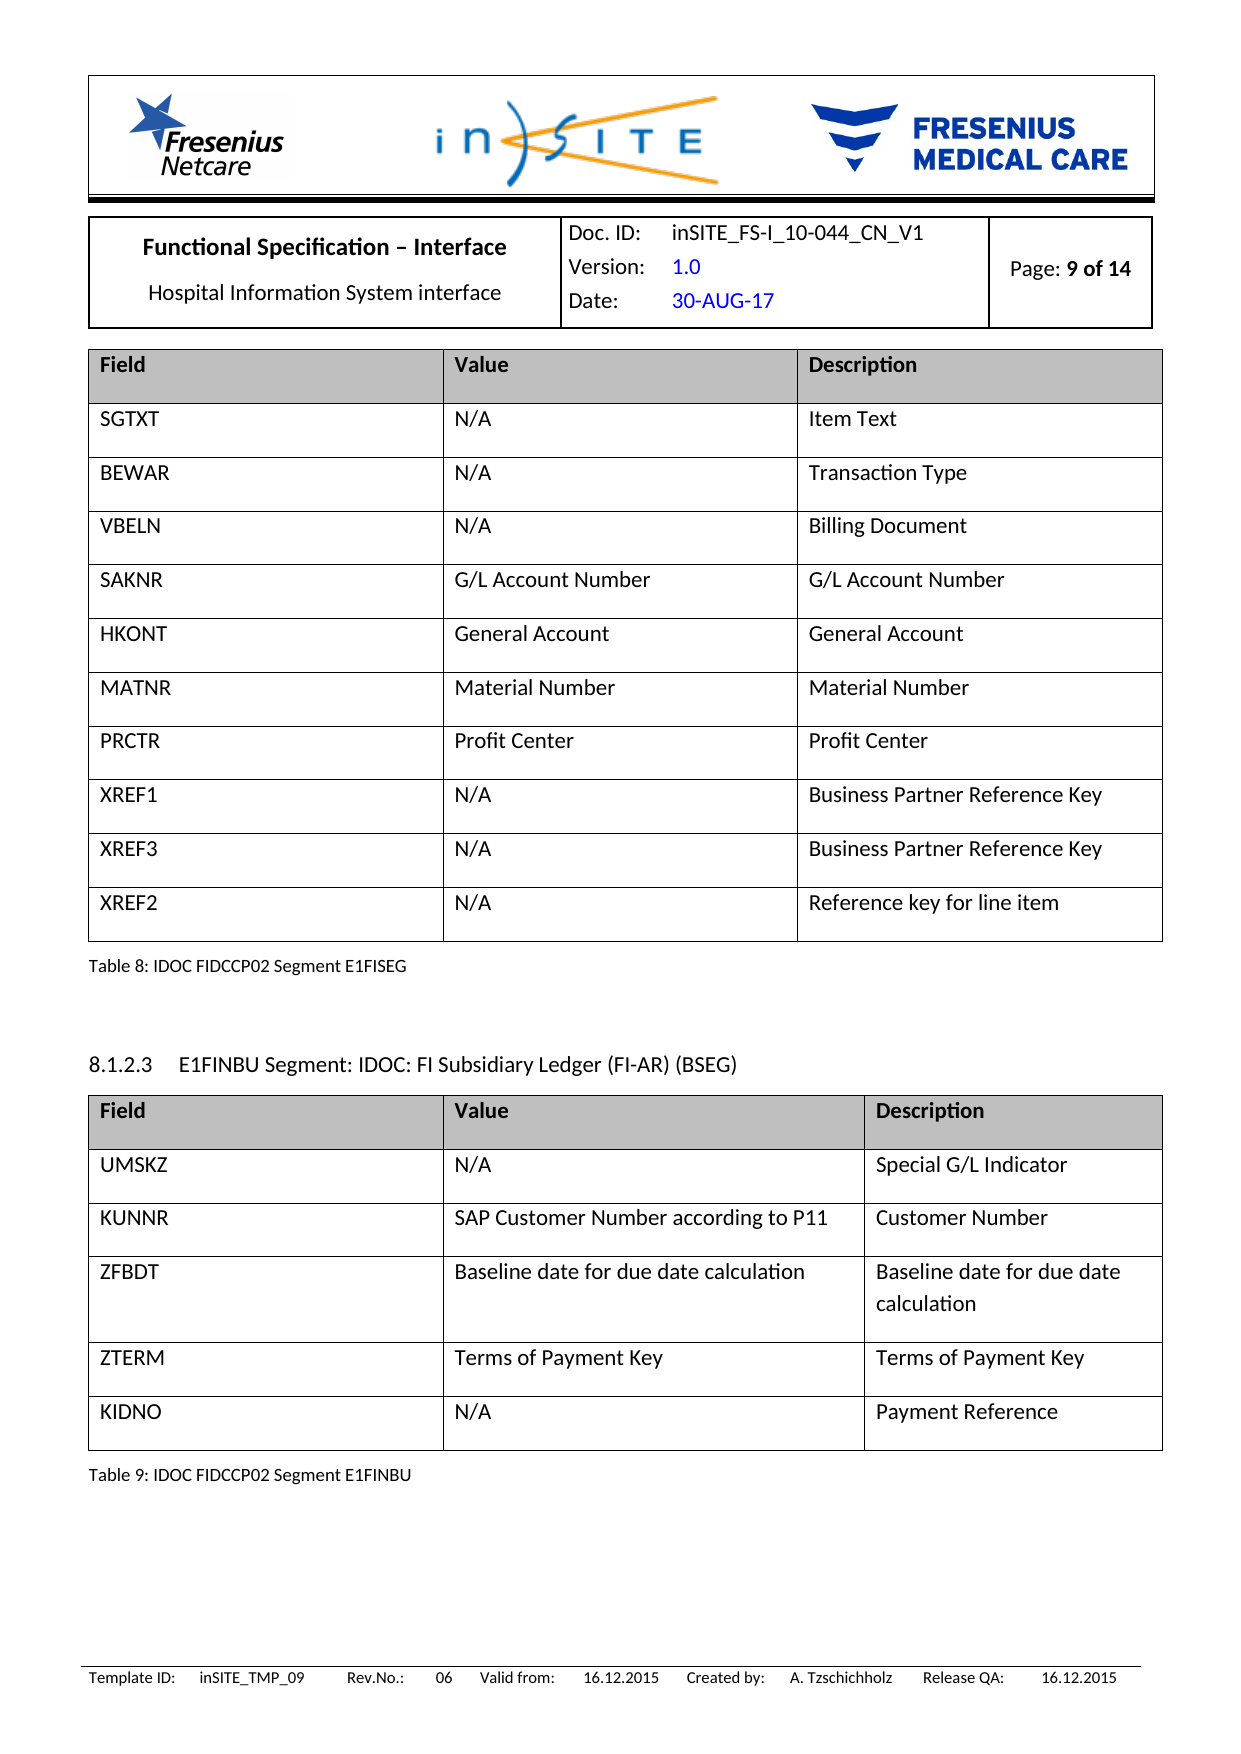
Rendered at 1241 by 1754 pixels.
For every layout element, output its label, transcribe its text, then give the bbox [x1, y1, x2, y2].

table_cell N/A [444, 780, 797, 833]
table_cell N/A [444, 404, 797, 457]
table_cell BEWAR [89, 458, 443, 511]
table_header Description [798, 350, 1162, 403]
table_cell Special G/L Indicator [865, 1150, 1162, 1202]
table_cell UMSKZ [89, 1150, 443, 1202]
picture [128, 91, 290, 181]
table_cell KIDNO [89, 1397, 443, 1449]
table_cell XREF2 [89, 888, 443, 941]
table_cell General Account [444, 619, 797, 672]
table_cell Terms of Payment Key [444, 1343, 864, 1396]
table_cell Billing Document [798, 512, 1162, 564]
table_cell Profit Center [444, 727, 797, 779]
table_cell Profit Center [798, 727, 1162, 779]
table_cell Baseline date for due date calculation [444, 1257, 864, 1342]
table_cell HKONT [89, 619, 443, 672]
table_cell Baseline date for due date calculation [865, 1257, 1162, 1342]
table_header Value [444, 350, 797, 403]
text Table 8: IDOC FIDCCP02 Segment E1FISEG [89, 954, 1152, 977]
table_cell Payment Reference [865, 1397, 1162, 1449]
table_cell Customer Number [865, 1204, 1162, 1256]
table_cell Reference key for line item [798, 888, 1162, 941]
table_cell N/A [444, 1150, 864, 1202]
table_cell Item Text [798, 404, 1162, 457]
text Table 9: IDOC FIDCCP02 Segment E1FINBU [89, 1463, 1152, 1486]
table_header Field [89, 1096, 443, 1149]
table_cell SAKNR [89, 565, 443, 618]
picture [429, 88, 727, 192]
table_cell N/A [444, 512, 797, 564]
table_cell SGTXT [89, 404, 443, 457]
table_cell MATNR [89, 673, 443, 726]
table_header Value [444, 1096, 864, 1149]
table_cell General Account [798, 619, 1162, 672]
table_cell N/A [444, 1397, 864, 1449]
table_cell SAP Customer Number according to P11 [444, 1204, 864, 1256]
table_header Field [89, 350, 443, 403]
table_cell ZTERM [89, 1343, 443, 1396]
table_cell N/A [444, 888, 797, 941]
table_cell XREF3 [89, 834, 443, 887]
table_cell Transaction Type [798, 458, 1162, 511]
table_cell G/L Account Number [798, 565, 1162, 618]
table_cell Business Partner Reference Key [798, 780, 1162, 833]
table_cell Material Number [798, 673, 1162, 726]
table_cell ZFBDT [89, 1257, 443, 1342]
table_header Description [865, 1096, 1162, 1149]
picture [811, 104, 1128, 172]
table_cell N/A [444, 458, 797, 511]
table_cell Material Number [444, 673, 797, 726]
table_cell PRCTR [89, 727, 443, 779]
table_cell XREF1 [89, 780, 443, 833]
table_cell VBELN [89, 512, 443, 564]
table_cell N/A [444, 834, 797, 887]
table_cell G/L Account Number [444, 565, 797, 618]
table_cell KUNNR [89, 1204, 443, 1256]
table_cell Business Partner Reference Key [798, 834, 1162, 887]
subtitle E1FINBU Segment: IDOC: FI Subsidiary Ledger (FI-AR) (BSEG) [89, 1050, 1152, 1078]
table_cell Terms of Payment Key [865, 1343, 1162, 1396]
